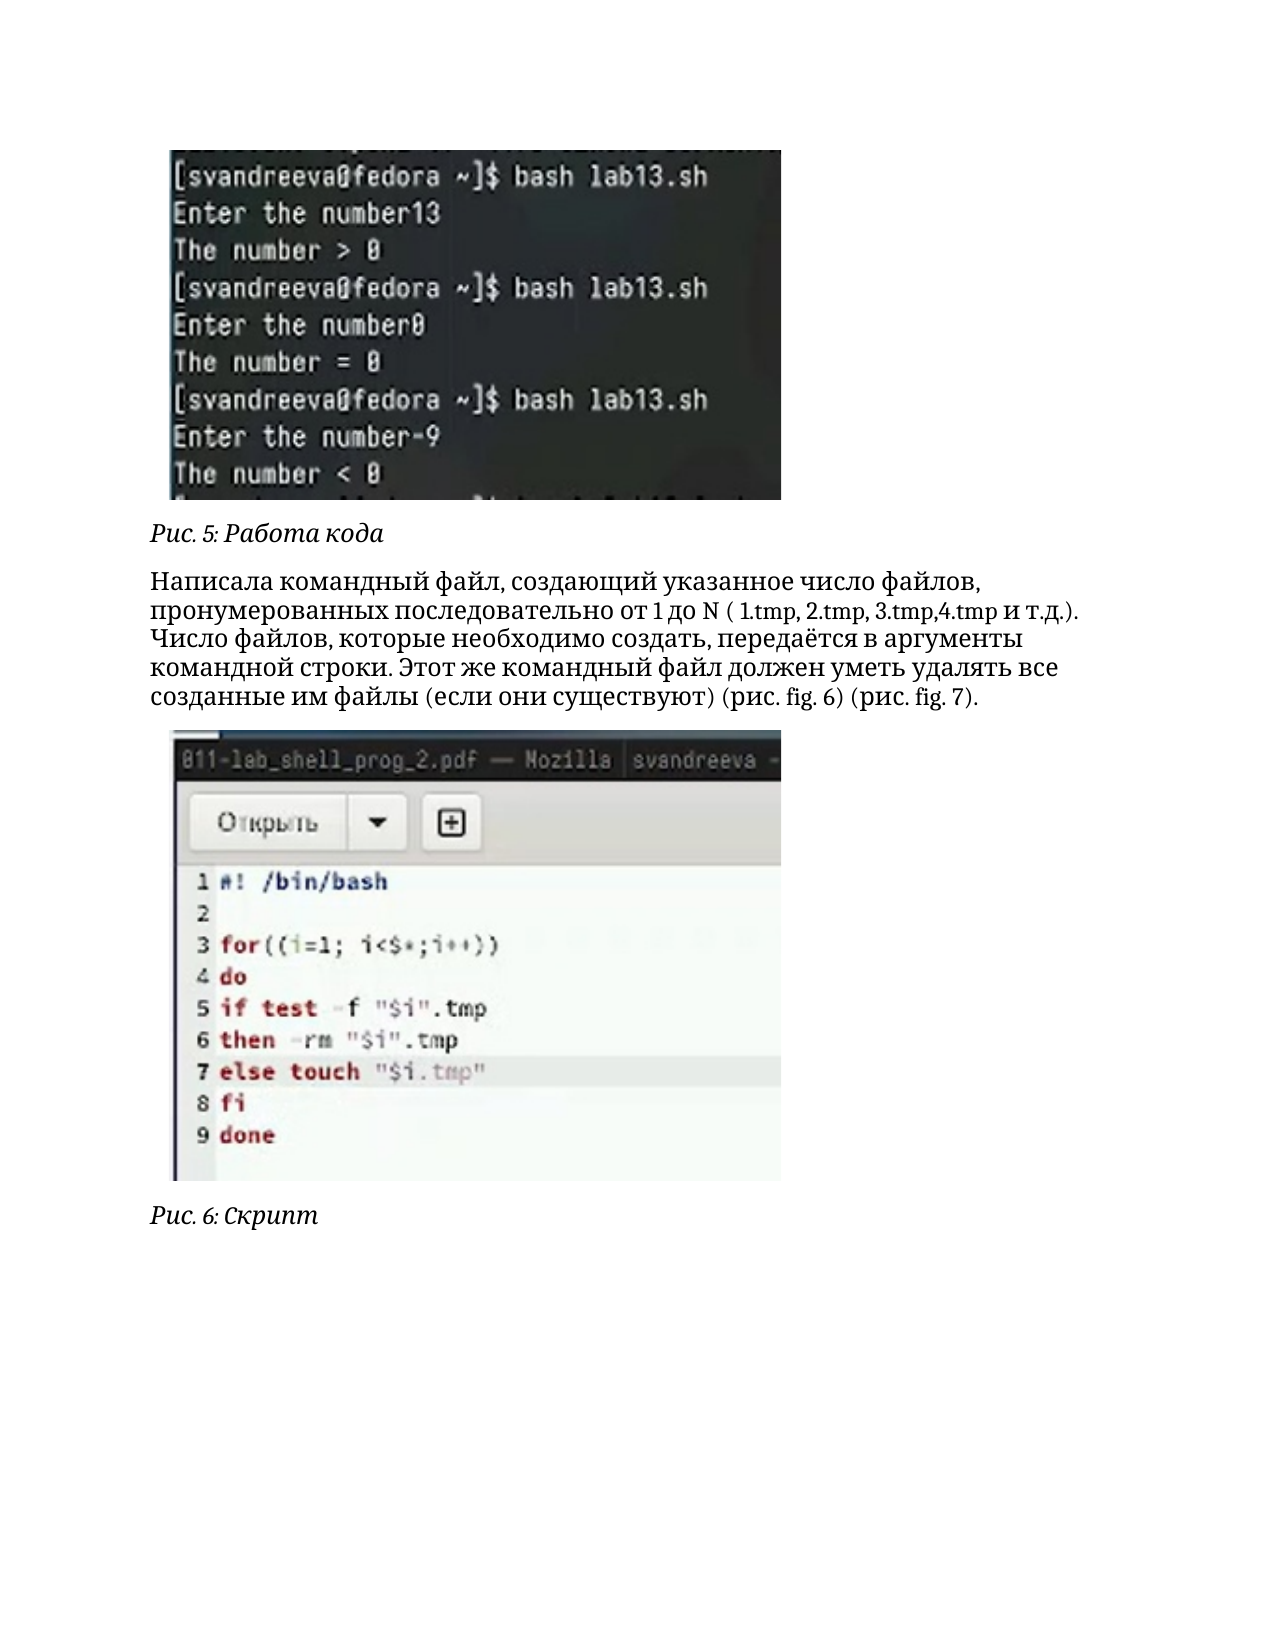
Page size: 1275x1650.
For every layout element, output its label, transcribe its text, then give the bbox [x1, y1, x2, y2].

picture [168, 730, 782, 1181]
text Написала командный файл, создающий указанное число файлов, пронумерованных последовательно от 1 до N ( 1.tmp, 2.tmp, 3.tmp,4.tmp и т.д.). Число файлов, которые необходимо создать, передаётся в аргументы командной строки. Этот же командный файл должен уметь удалять все созданные им файлы (если они существуют) (рис. fig. 6) (рис. fig. 7). [150, 568, 1125, 712]
text Рис. 6: Cкрипт [150, 1202, 1125, 1230]
picture [168, 150, 782, 500]
text Рис. 5: Работа кода [150, 520, 1125, 549]
